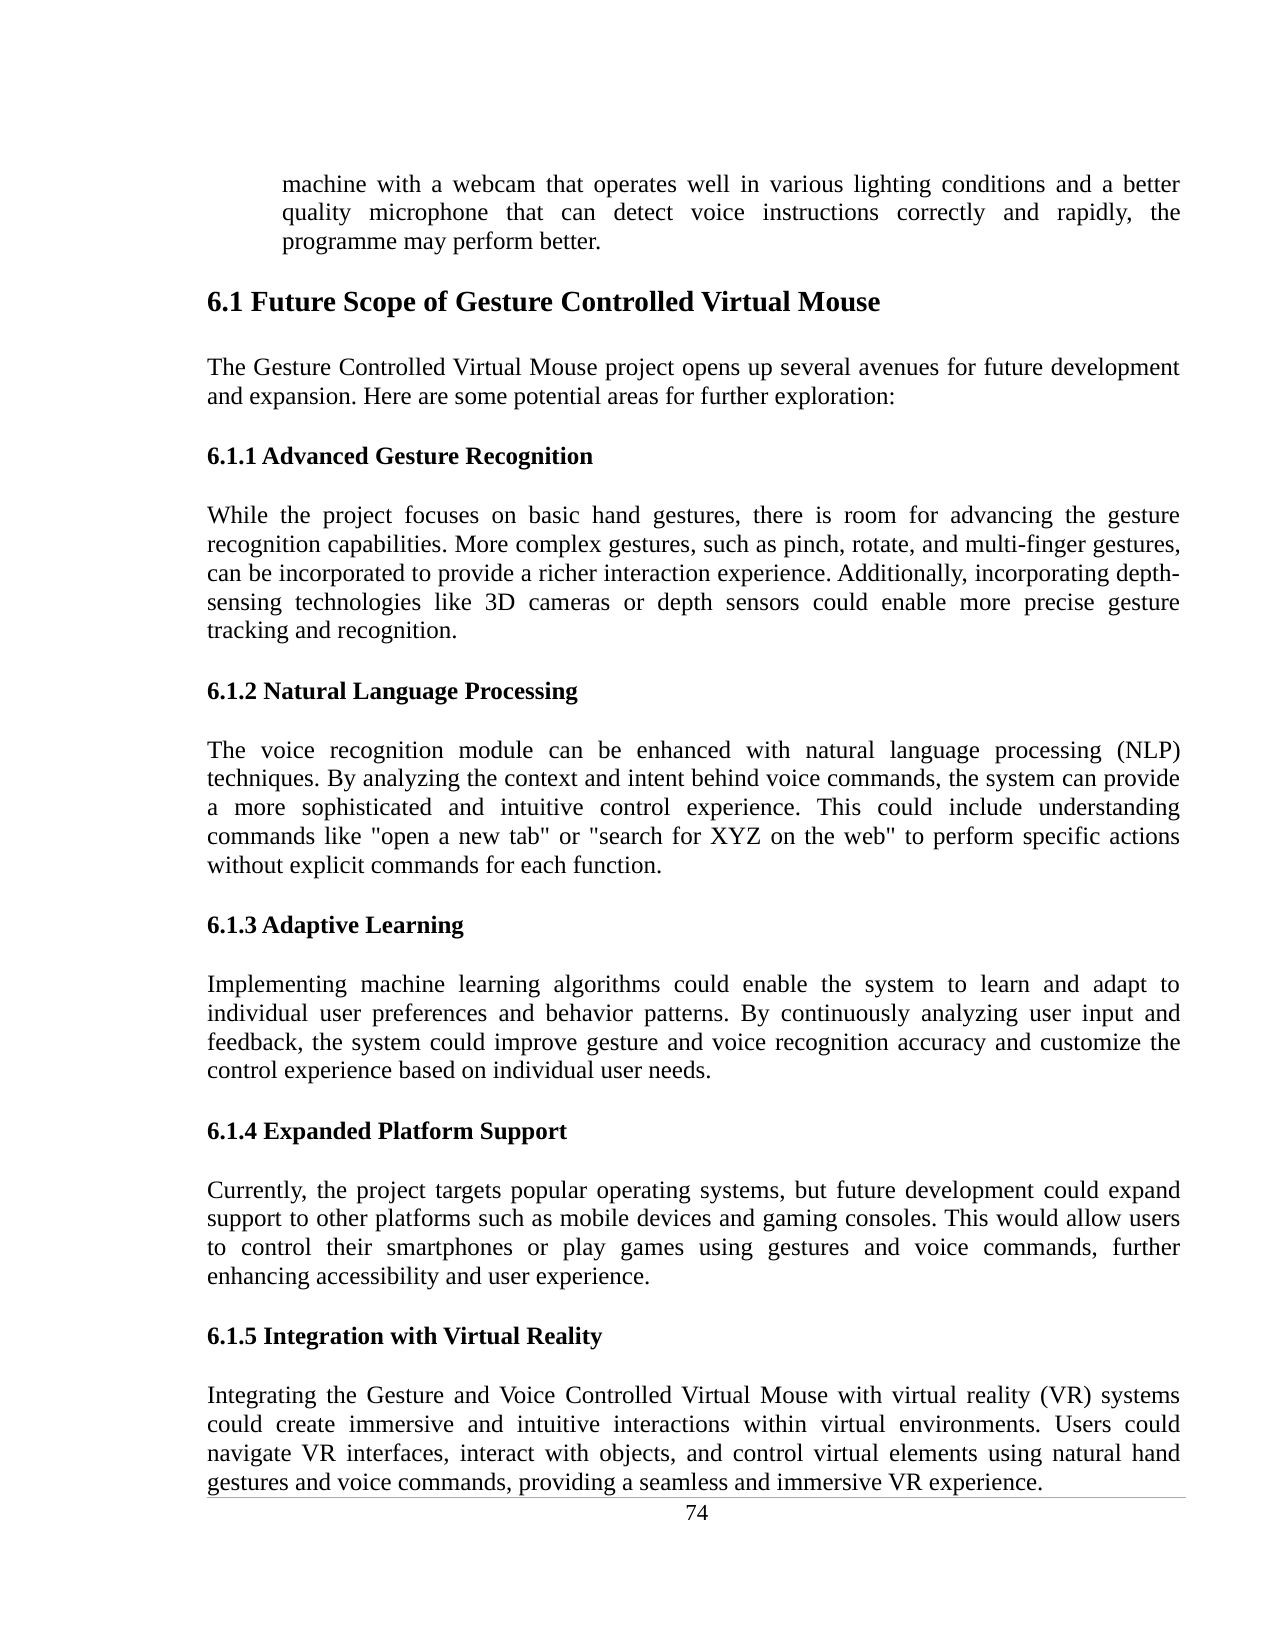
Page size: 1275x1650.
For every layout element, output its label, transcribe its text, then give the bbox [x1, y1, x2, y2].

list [244, 169, 1181, 255]
text 6.1.5 Integration with Virtual Reality [207, 1321, 1181, 1350]
text Integrating the Gesture and Voice Controlled Virtual Mouse with virtual reality (VR) systems could create immersive and intuitive interactions within virtual environments. Users could navigate VR interfaces, interact with objects, and control virtual elements using natural hand gestures and voice commands, providing a seamless and immersive VR experience. [207, 1380, 1181, 1495]
text 6.1.1 Advanced Gesture Recognition [207, 441, 1181, 470]
text 6.1.2 Natural Language Processing [207, 676, 1181, 704]
text 6.1.4 Expanded Platform Support [207, 1116, 1181, 1144]
text 6.1 Future Scope of Gesture Controlled Virtual Mouse [207, 284, 1181, 317]
text The Gesture Controlled Virtual Mouse project opens up several avenues for future development and expansion. Here are some potential areas for further exploration: [207, 352, 1181, 410]
text 6.1.3 Adaptive Learning [207, 910, 1181, 939]
text The voice recognition module can be enhanced with natural language processing (NLP) techniques. By analyzing the context and intent behind voice commands, the system can provide a more sophisticated and intuitive control experience. This could include understanding commands like "open a new tab" or "search for XYZ on the web" to perform specific actions without explicit commands for each function. [207, 735, 1181, 878]
text Currently, the project targets popular operating systems, but future development could expand support to other platforms such as mobile devices and gaming consoles. This would allow users to control their smartphones or play games using gestures and voice commands, further enhancing accessibility and user experience. [207, 1175, 1181, 1290]
text Implementing machine learning algorithms could enable the system to learn and adapt to individual user preferences and behavior patterns. By continuously analyzing user input and feedback, the system could improve gesture and voice recognition accuracy and customize the control experience based on individual user needs. [207, 969, 1181, 1084]
text While the project focuses on basic hand gestures, there is room for advancing the gesture recognition capabilities. More complex gestures, such as pinch, rotate, and multi-finger gestures, can be incorporated to provide a richer interaction experience. Additionally, incorporating depth-sensing technologies like 3D cameras or depth sensors could enable more precise gesture tracking and recognition. [207, 500, 1181, 644]
